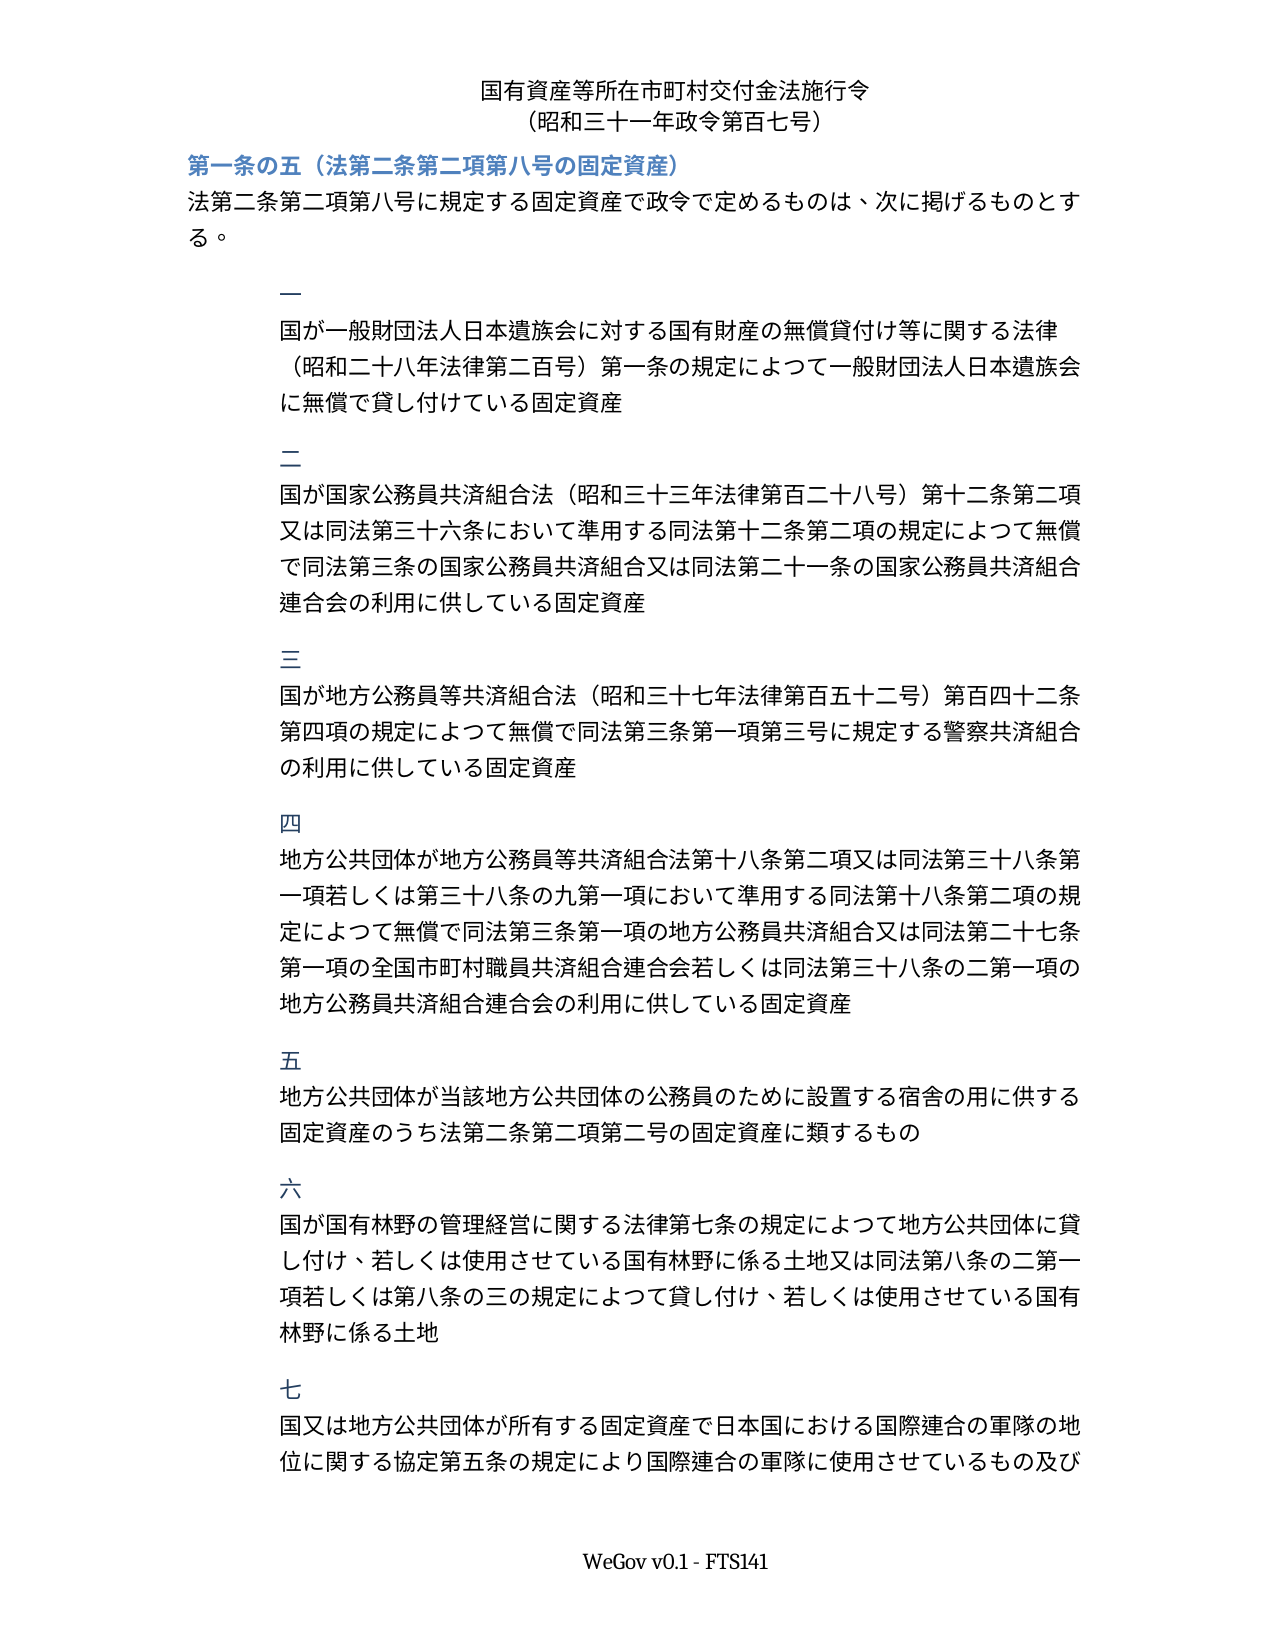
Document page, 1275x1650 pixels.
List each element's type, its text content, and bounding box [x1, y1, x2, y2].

subtitle 第一条の五（法第二条第二項第八号の固定資産） [187, 150, 1087, 181]
text 国が国有林野の管理経営に関する法律第七条の規定によつて地方公共団体に貸し付け、若しくは使用させている国有林野に係る土地又は同法第八条の二第一項若しくは第八条の三の規定によつて貸し付け、若しくは使用させている国有林野に係る土地 [279, 1209, 1087, 1348]
subtitle 五 [279, 1045, 1087, 1076]
subtitle 三 [279, 644, 1087, 675]
text 国が地方公務員等共済組合法（昭和三十七年法律第百五十二号）第百四十二条第四項の規定によつて無償で同法第三条第一項第三号に規定する警察共済組合の利用に供している固定資産 [279, 680, 1087, 783]
subtitle 七 [279, 1374, 1087, 1405]
text 地方公共団体が地方公務員等共済組合法第十八条第二項又は同法第三十八条第一項若しくは第三十八条の九第一項において準用する同法第十八条第二項の規定によつて無償で同法第三条第一項の地方公務員共済組合又は同法第二十七条第一項の全国市町村職員共済組合連合会若しくは同法第三十八条の二第一項の地方公務員共済組合連合会の利用に供している固定資産 [279, 844, 1087, 1019]
subtitle 二 [279, 443, 1087, 474]
text 国が一般財団法人日本遺族会に対する国有財産の無償貸付け等に関する法律（昭和二十八年法律第二百号）第一条の規定によつて一般財団法人日本遺族会に無償で貸し付けている固定資産 [279, 314, 1087, 418]
text 地方公共団体が当該地方公共団体の公務員のために設置する宿舎の用に供する固定資産のうち法第二条第二項第二号の固定資産に類するもの [279, 1081, 1087, 1148]
text 法第二条第二項第八号に規定する固定資産で政令で定めるものは、次に掲げるものとする。 [187, 186, 1087, 253]
subtitle 六 [279, 1173, 1087, 1205]
text 国が国家公務員共済組合法（昭和三十三年法律第百二十八号）第十二条第二項又は同法第三十六条において準用する同法第十二条第二項の規定によつて無償で同法第三条の国家公務員共済組合又は同法第二十一条の国家公務員共済組合連合会の利用に供している固定資産 [279, 479, 1087, 618]
subtitle 四 [279, 808, 1087, 839]
subtitle 一 [279, 279, 1087, 310]
